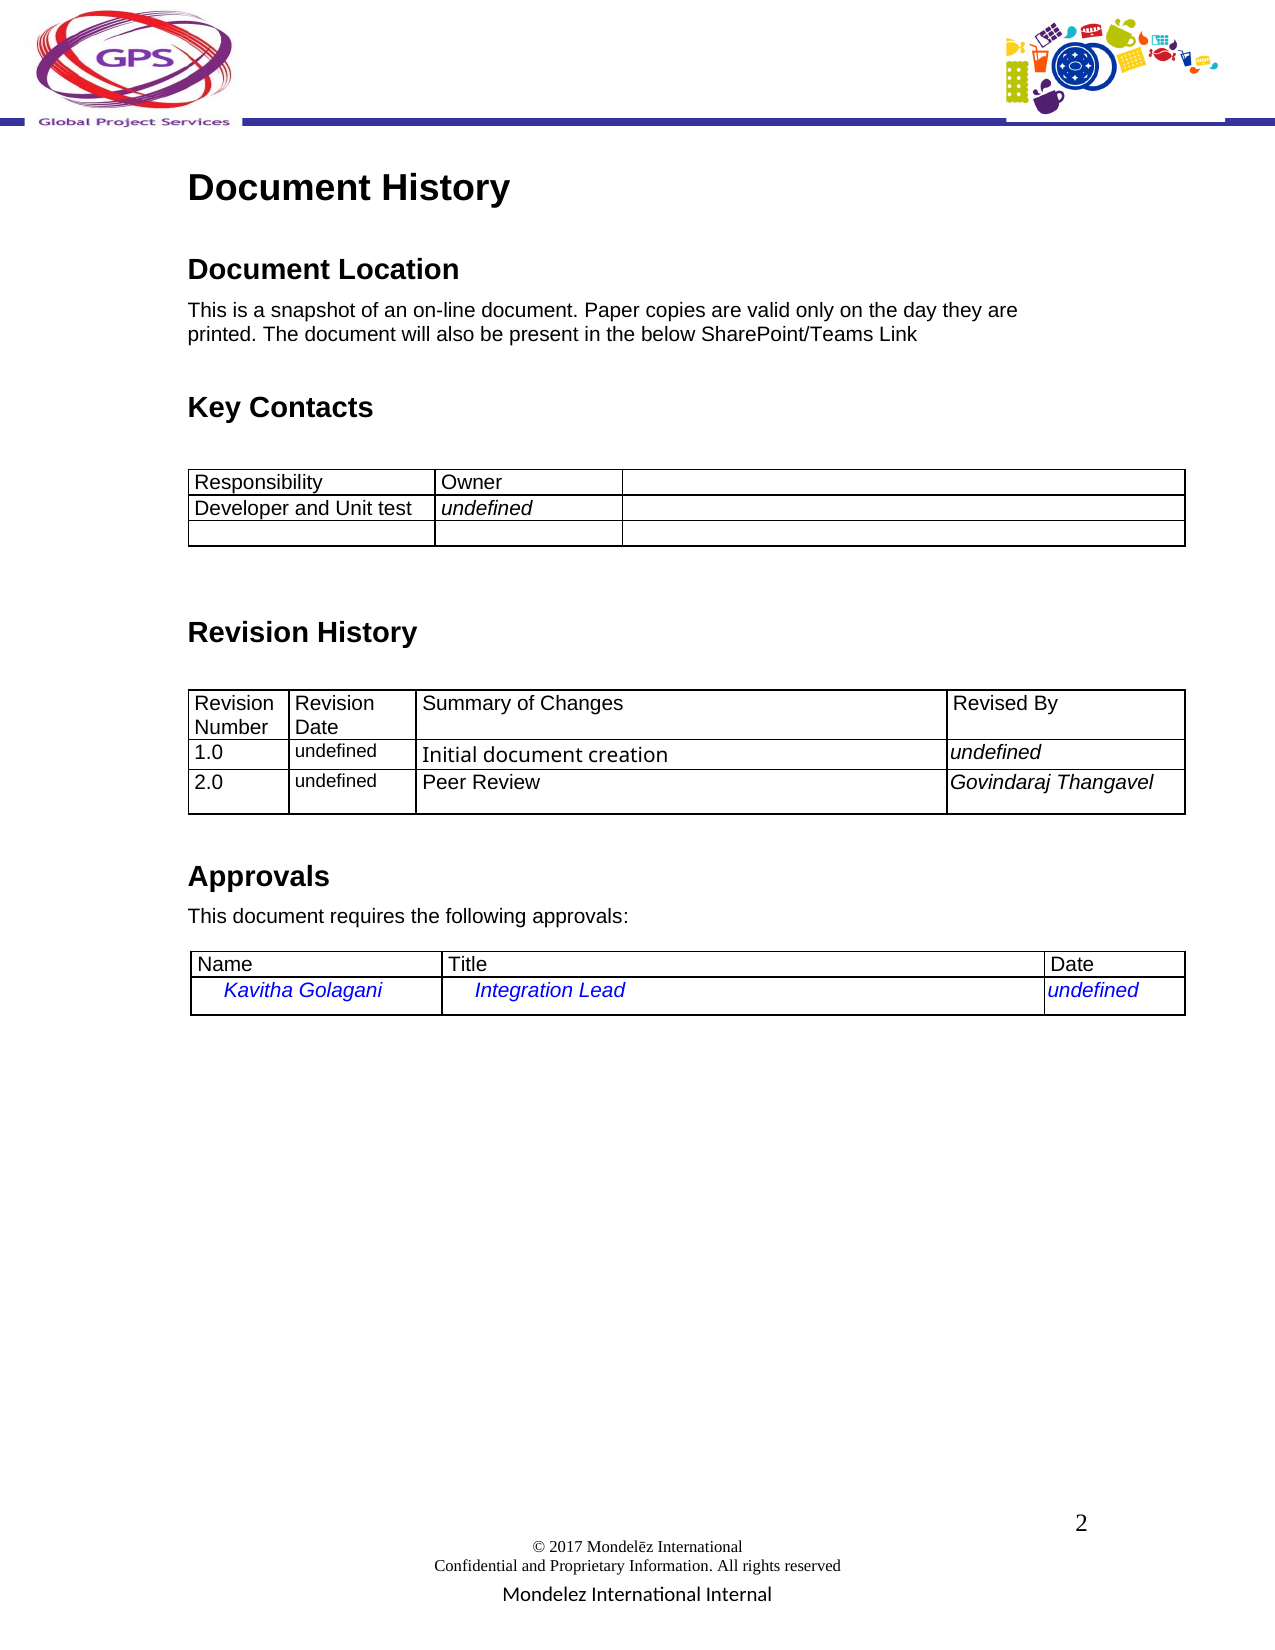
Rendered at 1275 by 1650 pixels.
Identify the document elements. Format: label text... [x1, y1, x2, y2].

table_cell undefined [290, 740, 415, 768]
table_header Revision Date [290, 691, 415, 738]
table_cell [623, 521, 1184, 545]
table_header Summary of Changes [417, 691, 946, 738]
table_cell undefined [1045, 978, 1184, 1014]
table_header Owner [436, 470, 622, 494]
table_header Revision Number [189, 691, 288, 738]
table_cell undefined [948, 740, 1184, 768]
table_cell undefined [436, 496, 622, 519]
subtitle Revision History [187, 615, 1087, 648]
table_cell Initial document creation [417, 740, 946, 768]
table_cell Kavitha Golagani [192, 978, 441, 1014]
table_cell Peer Review [417, 770, 946, 813]
subtitle Document History [187, 165, 1087, 208]
table_header Date [1045, 952, 1184, 976]
table_cell [436, 521, 622, 545]
table_header Title [443, 952, 1044, 976]
table_cell Developer and Unit test [189, 496, 434, 519]
table_header Revised By [948, 691, 1184, 738]
subtitle Approvals [187, 859, 1087, 892]
text This document requires the following approvals: [187, 904, 1087, 928]
subtitle Key Contacts [187, 390, 1087, 457]
text This is a snapshot of an on-line document. Paper copies are valid only on the day they are printed. The document will also be present in the below SharePoint/Teams Link [187, 297, 1087, 345]
table_cell [623, 496, 1184, 519]
picture [1006, 12, 1225, 122]
table_cell Govindaraj Thangavel [948, 770, 1184, 813]
table_header Responsibility [189, 470, 434, 494]
table_header Name [192, 952, 441, 976]
picture [23, 4, 242, 127]
table_header [623, 470, 1184, 494]
subtitle Document Location [187, 252, 1087, 286]
table_cell [189, 521, 434, 545]
table_cell Integration Lead [443, 978, 1044, 1014]
table_cell 2.0 [189, 770, 288, 813]
table_cell 1.0 [189, 740, 288, 768]
table_cell undefined [290, 770, 415, 813]
